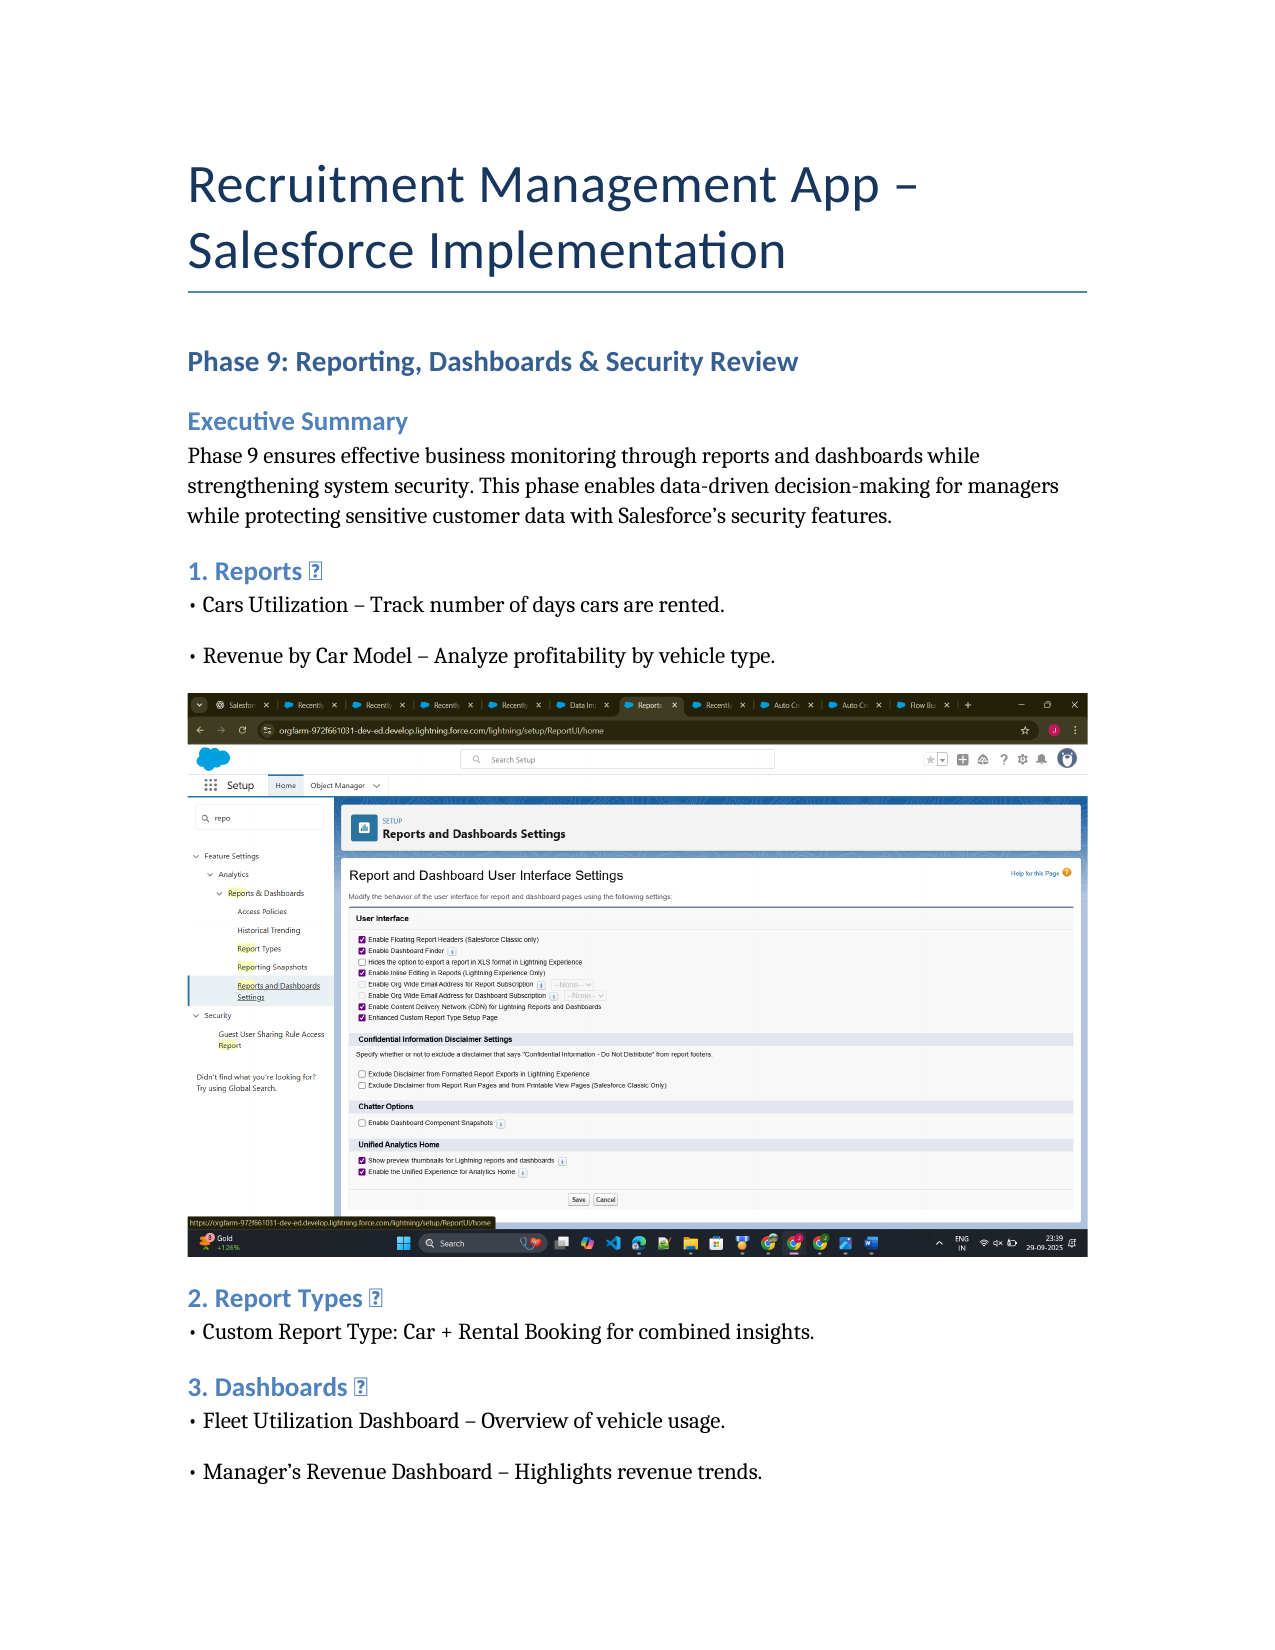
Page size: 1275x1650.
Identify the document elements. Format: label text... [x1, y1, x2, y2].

text • Revenue by Car Model – Analyze profitability by vehicle type. [187, 643, 1087, 669]
text • Fleet Utilization Dashboard – Overview of vehicle usage. [187, 1408, 1087, 1434]
text Phase 9 ensures effective business monitoring through reports and dashboards while strengthening system security. This phase enables data-driven decision-making for managers while protecting sensitive customer data with Salesforce’s security features. [187, 442, 1087, 529]
subtitle 1. Reports ✅ [187, 554, 1087, 587]
subtitle 2. Report Types ✅ [187, 1281, 1087, 1314]
title Recruitment Management App – Salesforce Implementation [187, 150, 1087, 293]
subtitle Phase 9: Reporting, Dashboards & Security Review [187, 343, 1087, 378]
text • Custom Report Type: Car + Rental Booking for combined insights. [187, 1319, 1087, 1345]
text • Manager’s Revenue Dashboard – Highlights revenue trends. [187, 1459, 1087, 1485]
text • Cars Utilization – Track number of days cars are rented. [187, 592, 1087, 618]
subtitle 3. Dashboards ✅ [187, 1370, 1087, 1403]
subtitle Executive Summary [187, 404, 1087, 437]
picture [187, 693, 1088, 1257]
